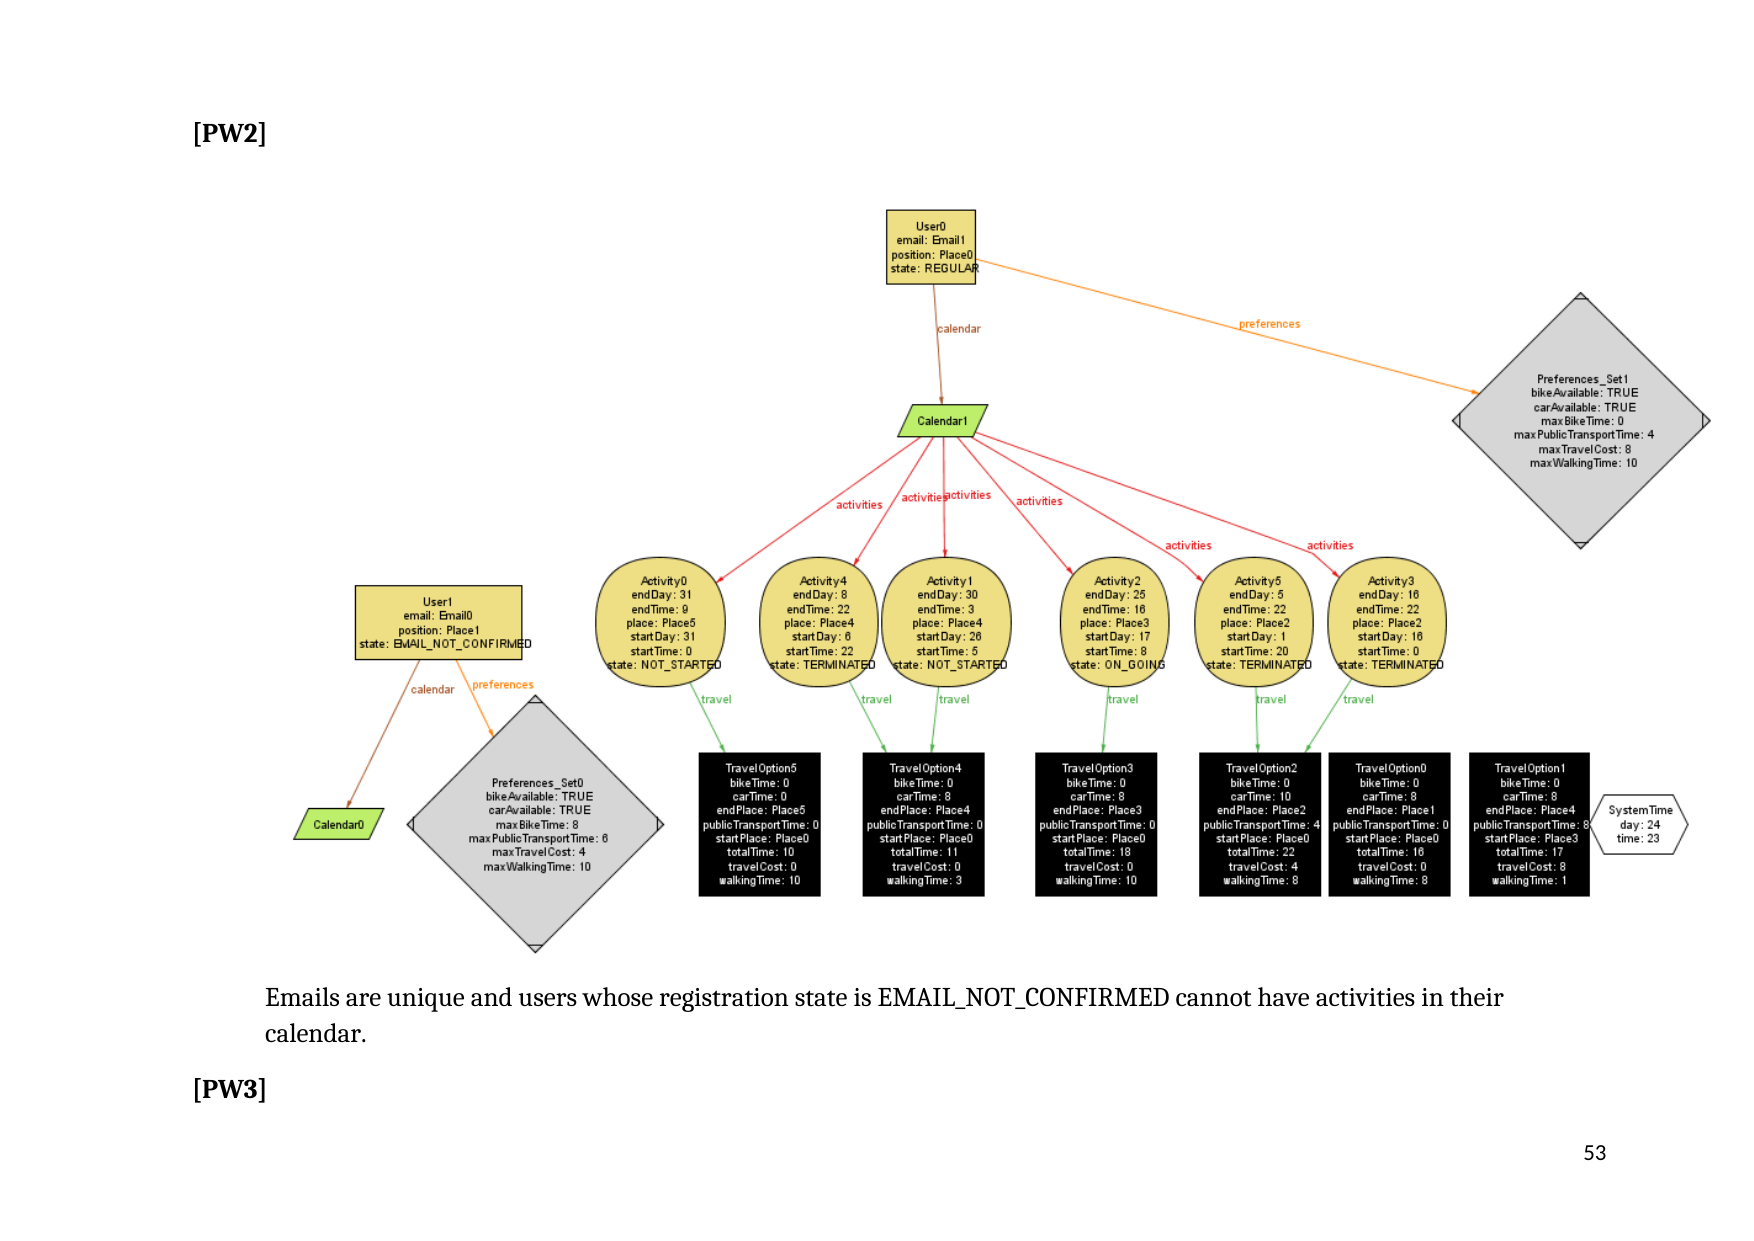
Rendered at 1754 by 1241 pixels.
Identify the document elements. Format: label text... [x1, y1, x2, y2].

picture [191, 206, 1754, 957]
text [PW3] [118, 1074, 1606, 1105]
text Emails are unique and users whose registration state is EMAIL_NOT_CONFIRMED cannot have activities in their calendar. [265, 982, 1606, 1049]
